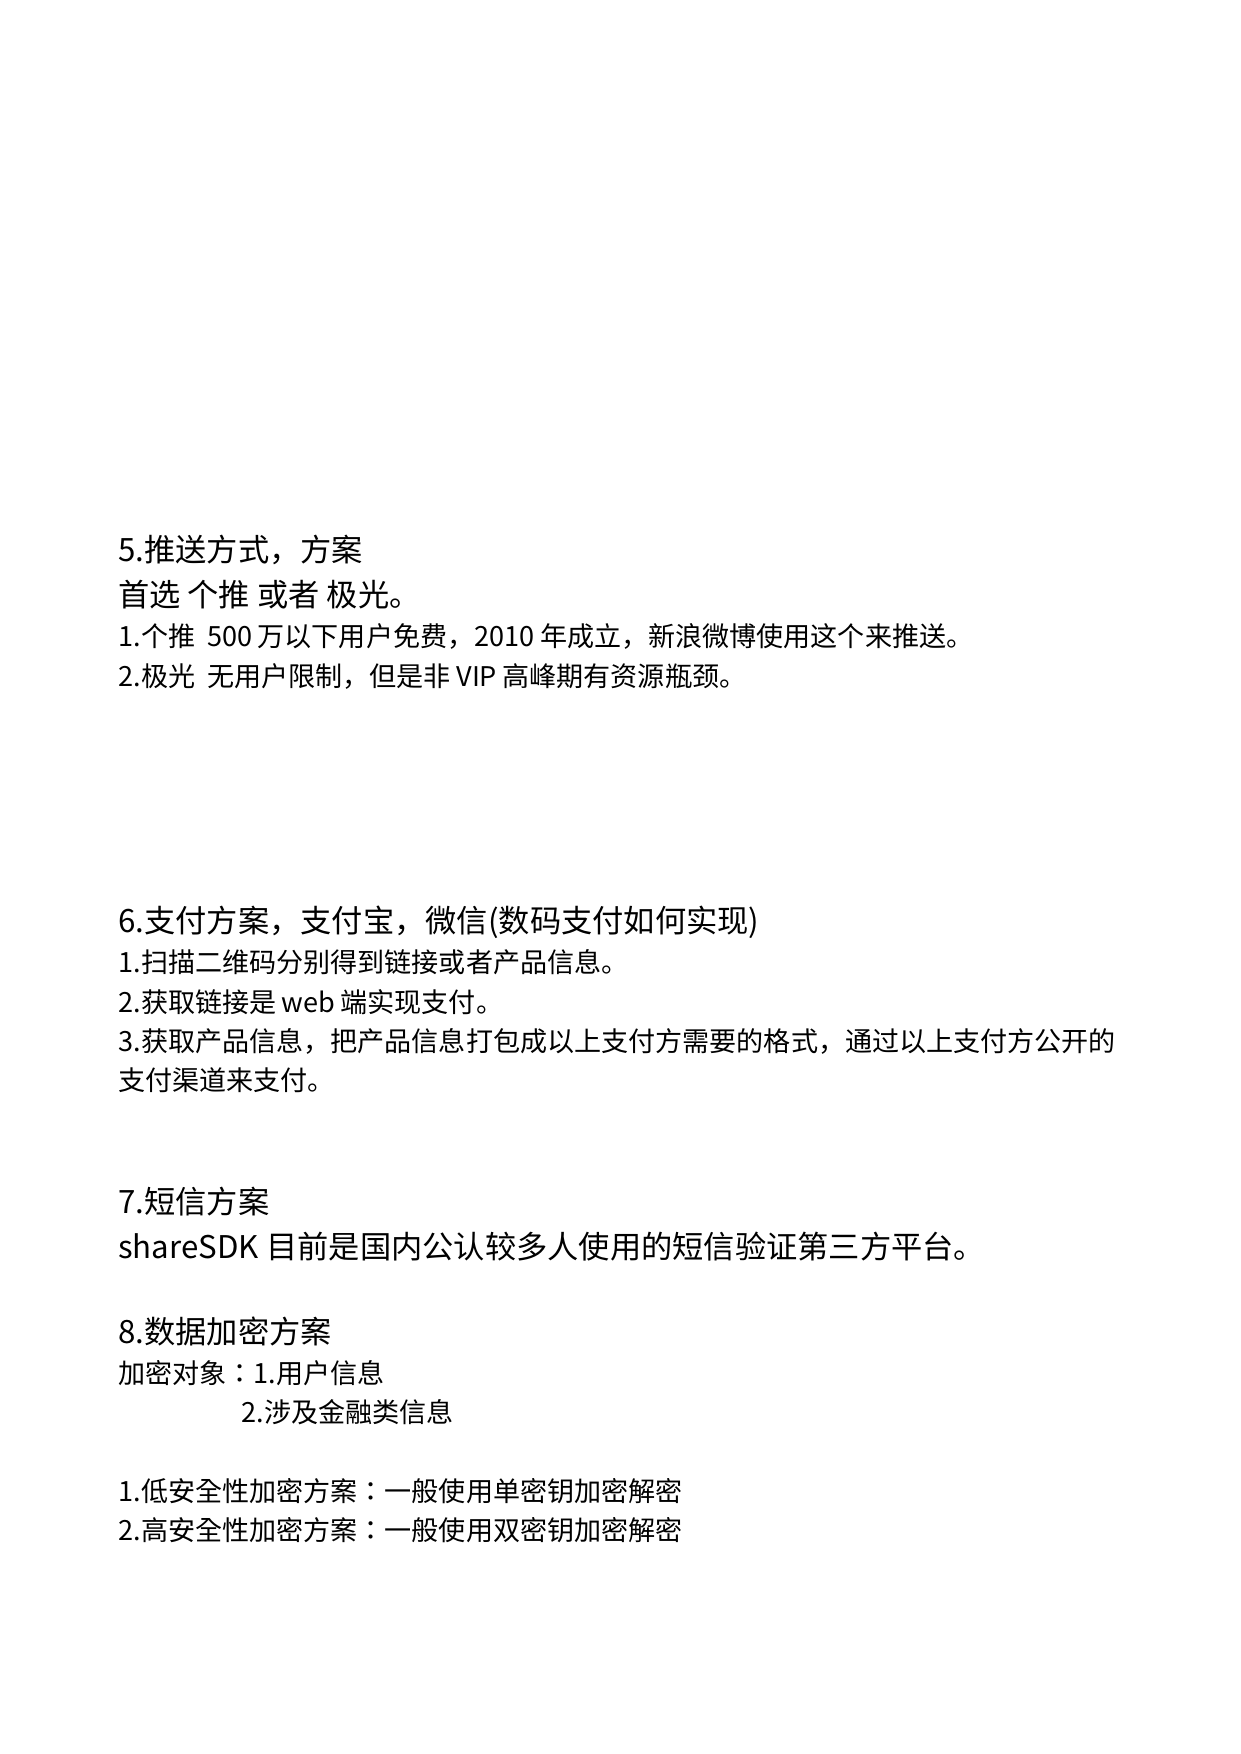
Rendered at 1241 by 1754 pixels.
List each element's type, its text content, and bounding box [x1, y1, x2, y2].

text 1.个推 500万以下用户免费，2010年成立，新浪微博使用这个来推送。 [118, 615, 1122, 655]
text shareSDK 目前是国内公认较多人使用的短信验证第三方平台。 [118, 1222, 1122, 1267]
text 5.推送方式，方案 [118, 525, 1122, 570]
text 2.涉及金融类信息 [118, 1391, 1122, 1431]
text 1.扫描二维码分别得到链接或者产品信息。 [118, 941, 1122, 981]
text 2.获取链接是web端实现支付。 [118, 981, 1122, 1020]
text 首选 个推 或者 极光。 [118, 570, 1122, 615]
text 2.高安全性加密方案：一般使用双密钥加密解密 [118, 1509, 1122, 1548]
text 加密对象：1.用户信息 [118, 1352, 1122, 1391]
text 1.低安全性加密方案：一般使用单密钥加密解密 [118, 1470, 1122, 1509]
text 6.支付方案，支付宝，微信(数码支付如何实现) [118, 896, 1122, 941]
text 7.短信方案 [118, 1177, 1122, 1222]
text 2.极光 无用户限制，但是非VIP高峰期有资源瓶颈。 [118, 655, 1122, 694]
text 8.数据加密方案 [118, 1307, 1122, 1352]
text 3.获取产品信息，把产品信息打包成以上支付方需要的格式，通过以上支付方公开的支付渠道来支付。 [118, 1020, 1122, 1098]
